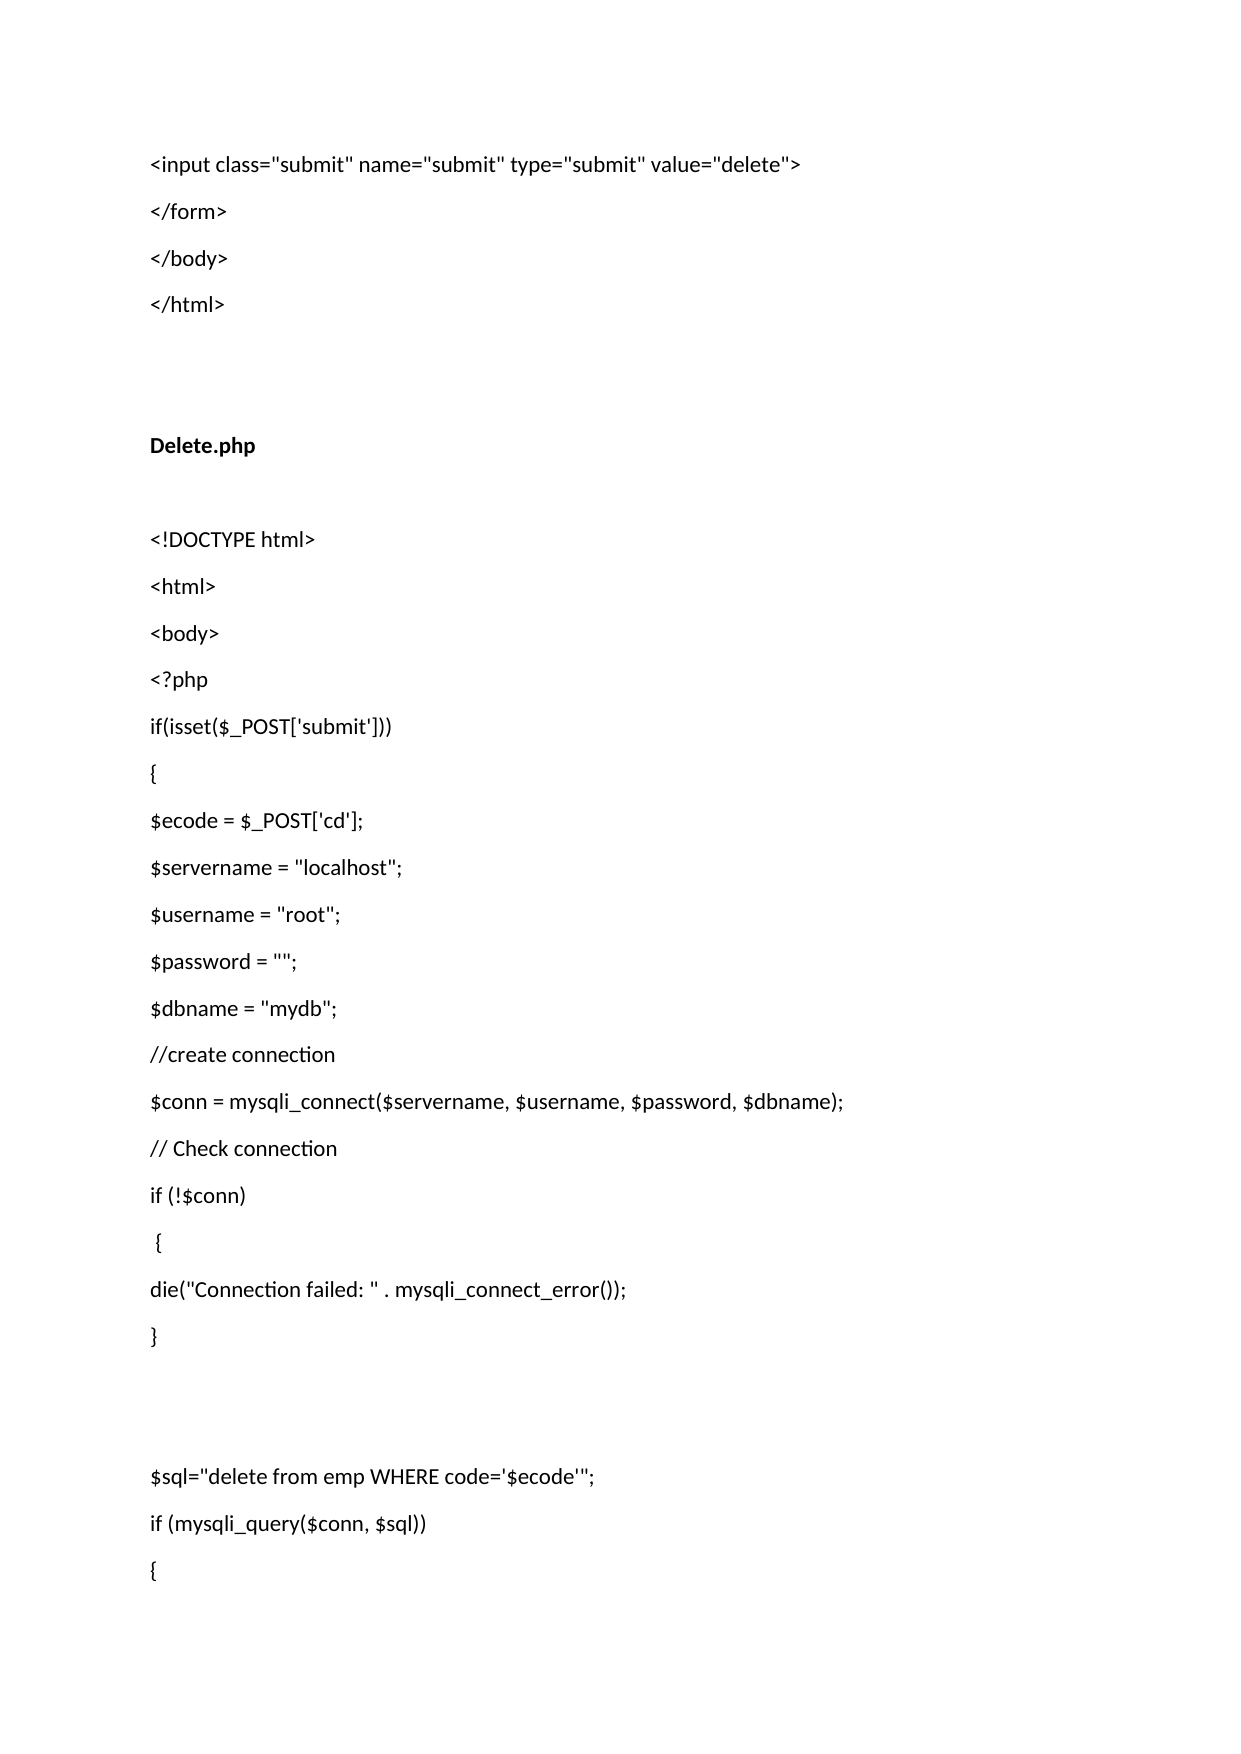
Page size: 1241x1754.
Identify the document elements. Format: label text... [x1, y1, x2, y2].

text } [150, 1322, 1090, 1350]
text // Check connection [150, 1134, 1090, 1162]
text { [150, 1556, 1090, 1584]
text //create connection [150, 1041, 1090, 1069]
text <body> [150, 619, 1090, 647]
text { [150, 1228, 1090, 1256]
text <!DOCTYPE html> [150, 525, 1090, 553]
text Delete.php [150, 431, 1090, 459]
text </body> [150, 244, 1090, 272]
text <html> [150, 572, 1090, 600]
text </form> [150, 197, 1090, 225]
text $conn = mysqli_connect($servername, $username, $password, $dbname); [150, 1087, 1090, 1116]
text if(isset($_POST['submit'])) [150, 712, 1090, 741]
text $servername = "localhost"; [150, 853, 1090, 881]
text $password = ""; [150, 947, 1090, 975]
text $ecode = $_POST['cd']; [150, 806, 1090, 834]
text $dbname = "mydb"; [150, 994, 1090, 1022]
text if (!$conn) [150, 1181, 1090, 1209]
text </html> [150, 291, 1090, 319]
text if (mysqli_query($conn, $sql)) [150, 1509, 1090, 1537]
text <input class="submit" name="submit" type="submit" value="delete"> [150, 150, 1090, 178]
text <?php [150, 666, 1090, 694]
text { [150, 759, 1090, 787]
text $username = "root"; [150, 900, 1090, 928]
text $sql="delete from emp WHERE code='$ecode'"; [150, 1462, 1090, 1491]
text die("Connection failed: " . mysqli_connect_error()); [150, 1275, 1090, 1303]
